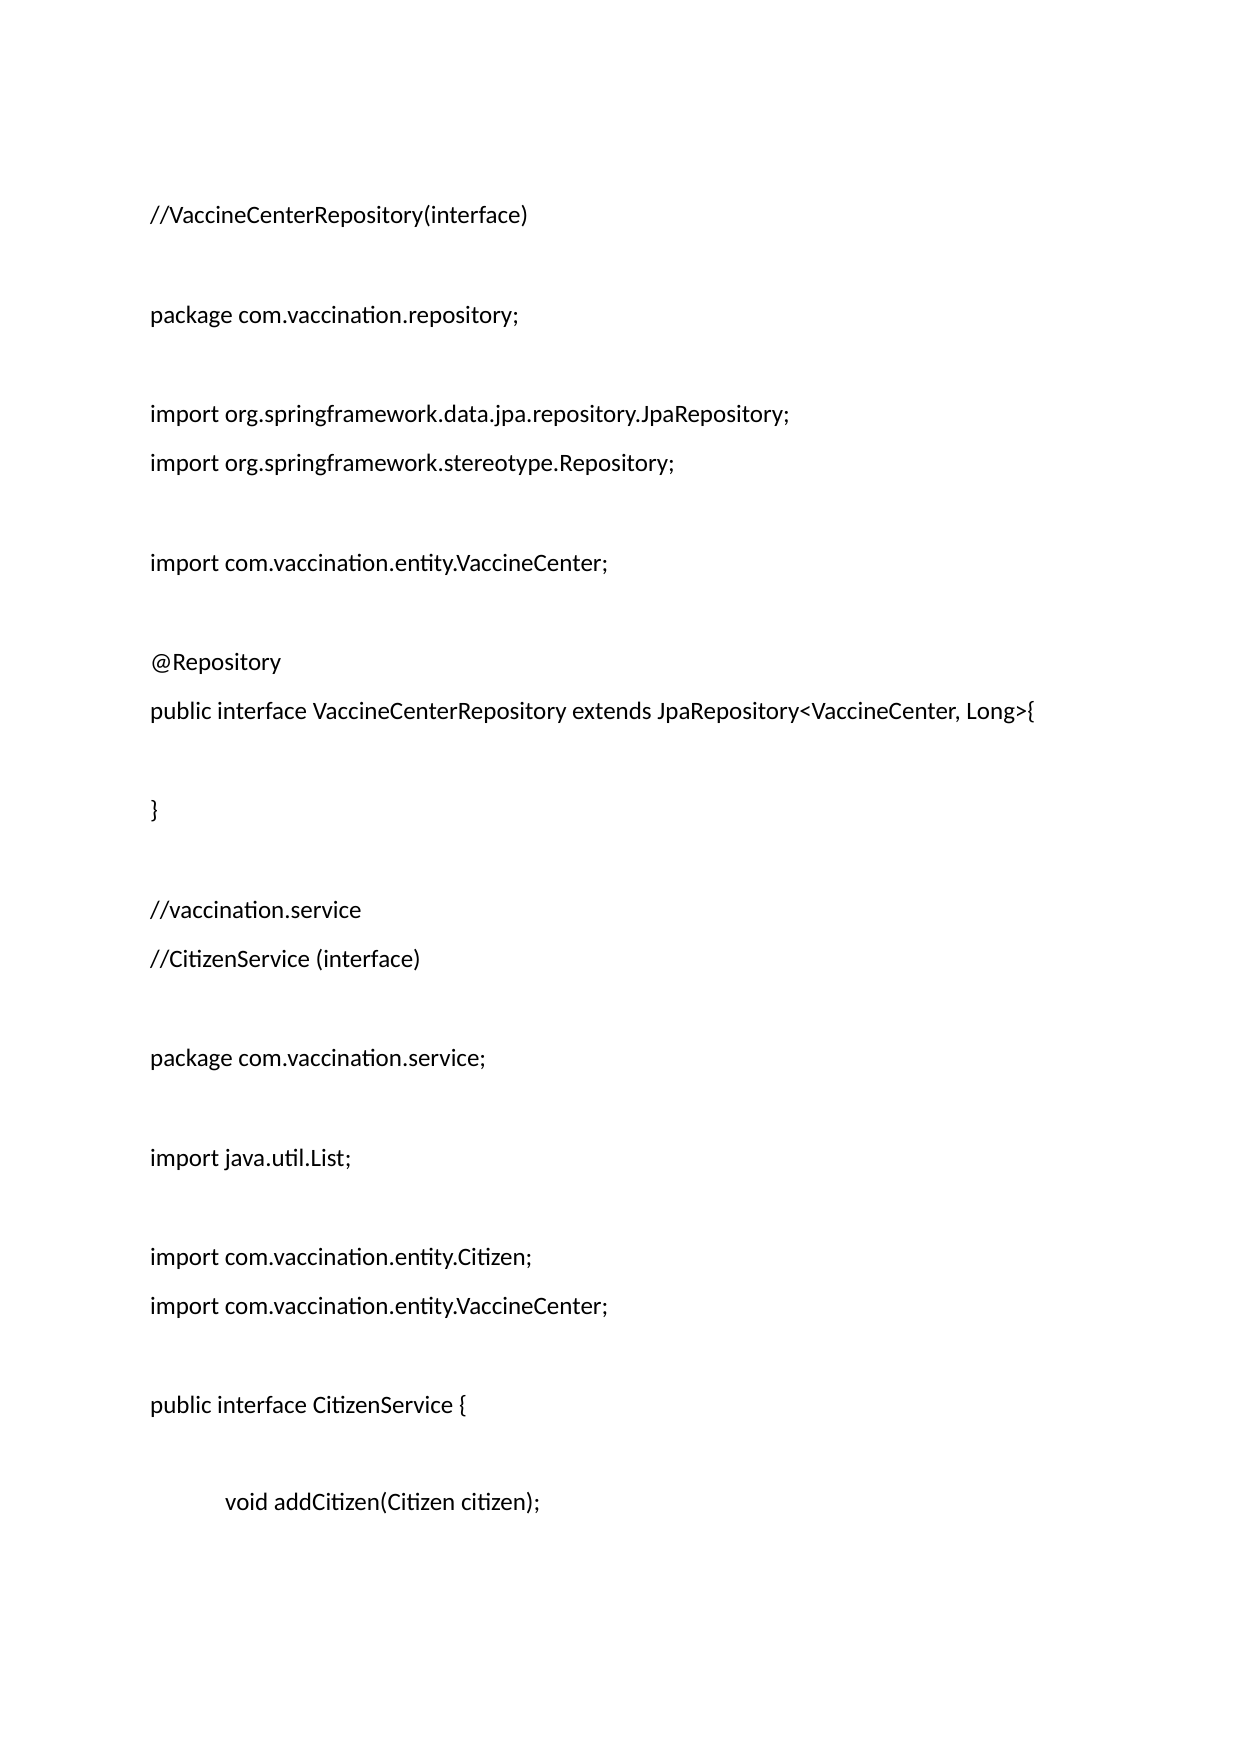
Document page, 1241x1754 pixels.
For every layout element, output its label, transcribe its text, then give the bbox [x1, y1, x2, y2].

text import org.springframework.stereotype.Repository; [150, 447, 1090, 478]
text import com.vaccination.entity.VaccineCenter; [150, 547, 1090, 577]
text public interface CitizenService { [150, 1389, 1090, 1420]
text } [150, 794, 1090, 825]
text public interface VaccineCenterRepository extends JpaRepository<VaccineCenter, Long>{ [150, 695, 1090, 726]
text package com.vaccination.repository; [150, 299, 1090, 329]
text import org.springframework.data.jpa.repository.JpaRepository; [150, 398, 1090, 428]
text package com.vaccination.service; [150, 1042, 1090, 1073]
text //vaccination.service [150, 894, 1090, 924]
text //CitizenService (interface) [150, 943, 1090, 974]
text //VaccineCenterRepository(interface) [150, 199, 1090, 230]
text import com.vaccination.entity.VaccineCenter; [150, 1290, 1090, 1321]
text import java.util.List; [150, 1142, 1090, 1172]
text import com.vaccination.entity.Citizen; [150, 1241, 1090, 1271]
text @Repository [150, 646, 1090, 676]
text void addCitizen(Citizen citizen); [150, 1486, 1090, 1517]
